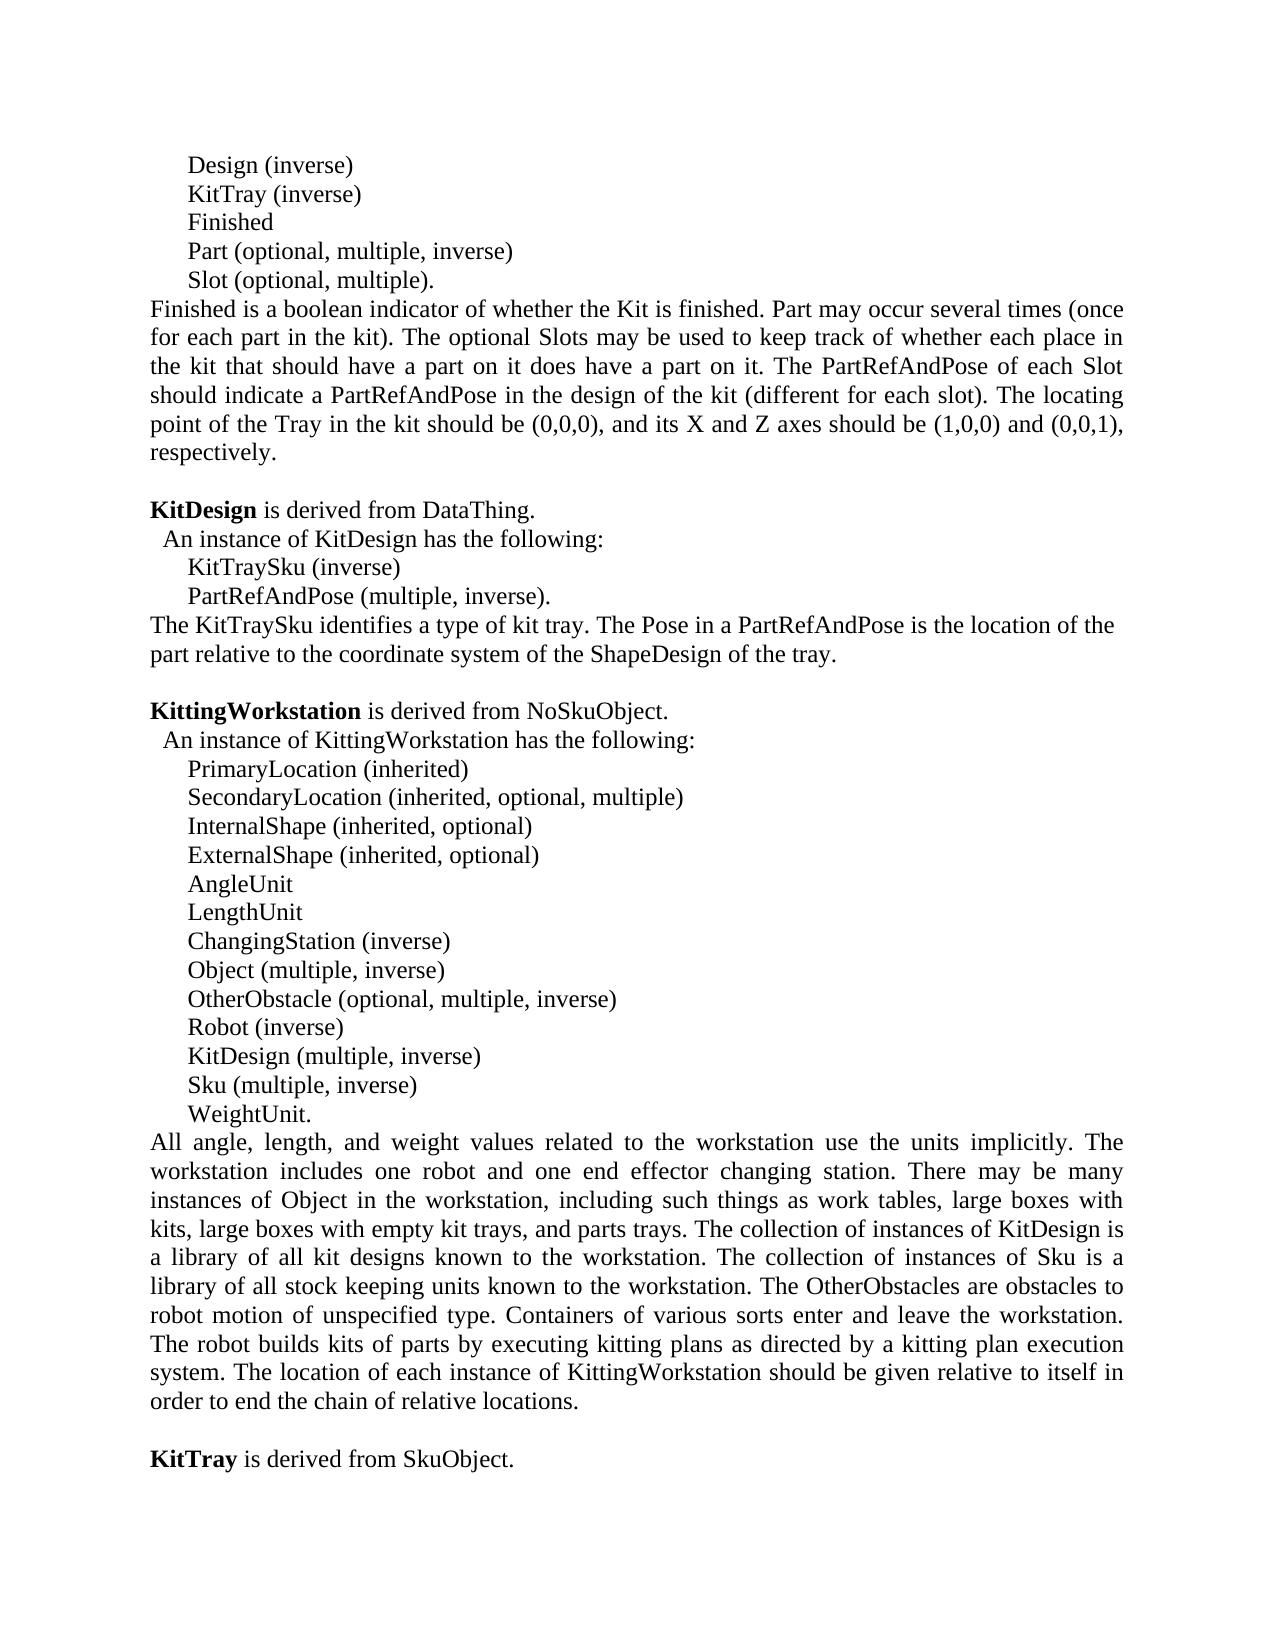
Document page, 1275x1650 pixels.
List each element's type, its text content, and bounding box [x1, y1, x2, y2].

text Robot (inverse) [150, 1012, 1125, 1041]
text The KitTraySku identifies a type of kit tray. The Pose in a PartRefAndPose is the location of the part relative to the coordinate system of the ShapeDesign of the tray. [150, 610, 1125, 667]
text All angle, length, and weight values related to the workstation use the units implicitly. The workstation includes one robot and one end effector changing station. There may be many instances of Object in the workstation, including such things as work tables, large boxes with kits, large boxes with empty kit trays, and parts trays. The collection of instances of KitDesign is a library of all kit designs known to the workstation. The collection of instances of Sku is a library of all stock keeping units known to the workstation. The OtherObstacles are obstacles to robot motion of unspecified type. Containers of various sorts enter and leave the workstation. The robot builds kits of parts by executing kitting plans as directed by a kitting plan execution system. The location of each instance of KittingWorkstation should be given relative to itself in order to end the chain of relative locations. [150, 1127, 1125, 1415]
text Design (inverse) [150, 150, 1125, 179]
text Finished is a boolean indicator of whether the Kit is finished. Part may occur several times (once for each part in the kit). The optional Slots may be used to keep track of whether each place in the kit that should have a part on it does have a part on it. The PartRefAndPose of each Slot should indicate a PartRefAndPose in the design of the kit (different for each slot). The locating point of the Tray in the kit should be (0,0,0), and its X and Z axes should be (1,0,0) and (0,0,1), respectively. [150, 294, 1125, 466]
text KitTray is derived from SkuObject. [150, 1444, 1125, 1472]
text PartRefAndPose (multiple, inverse). [150, 581, 1125, 610]
text An instance of KittingWorkstation has the following: [150, 725, 1125, 754]
text LengthUnit [150, 897, 1125, 926]
text KittingWorkstation is derived from NoSkuObject. [150, 696, 1125, 725]
text Part (optional, multiple, inverse) [150, 236, 1125, 265]
text Slot (optional, multiple). [150, 265, 1125, 294]
text KitDesign (multiple, inverse) [150, 1041, 1125, 1070]
text InternalShape (inherited, optional) [150, 811, 1125, 840]
text Sku (multiple, inverse) [150, 1070, 1125, 1099]
text SecondaryLocation (inherited, optional, multiple) [150, 782, 1125, 811]
text WeightUnit. [150, 1099, 1125, 1127]
text KitTray (inverse) [150, 179, 1125, 207]
text An instance of KitDesign has the following: [150, 524, 1125, 552]
text PrimaryLocation (inherited) [150, 754, 1125, 782]
text Object (multiple, inverse) [150, 955, 1125, 984]
text AngleUnit [150, 869, 1125, 897]
text KitDesign is derived from DataThing. [150, 495, 1125, 524]
text Finished [150, 207, 1125, 236]
text OtherObstacle (optional, multiple, inverse) [150, 984, 1125, 1012]
text ChangingStation (inverse) [150, 926, 1125, 955]
text ExternalShape (inherited, optional) [150, 840, 1125, 869]
text KitTraySku (inverse) [150, 552, 1125, 581]
